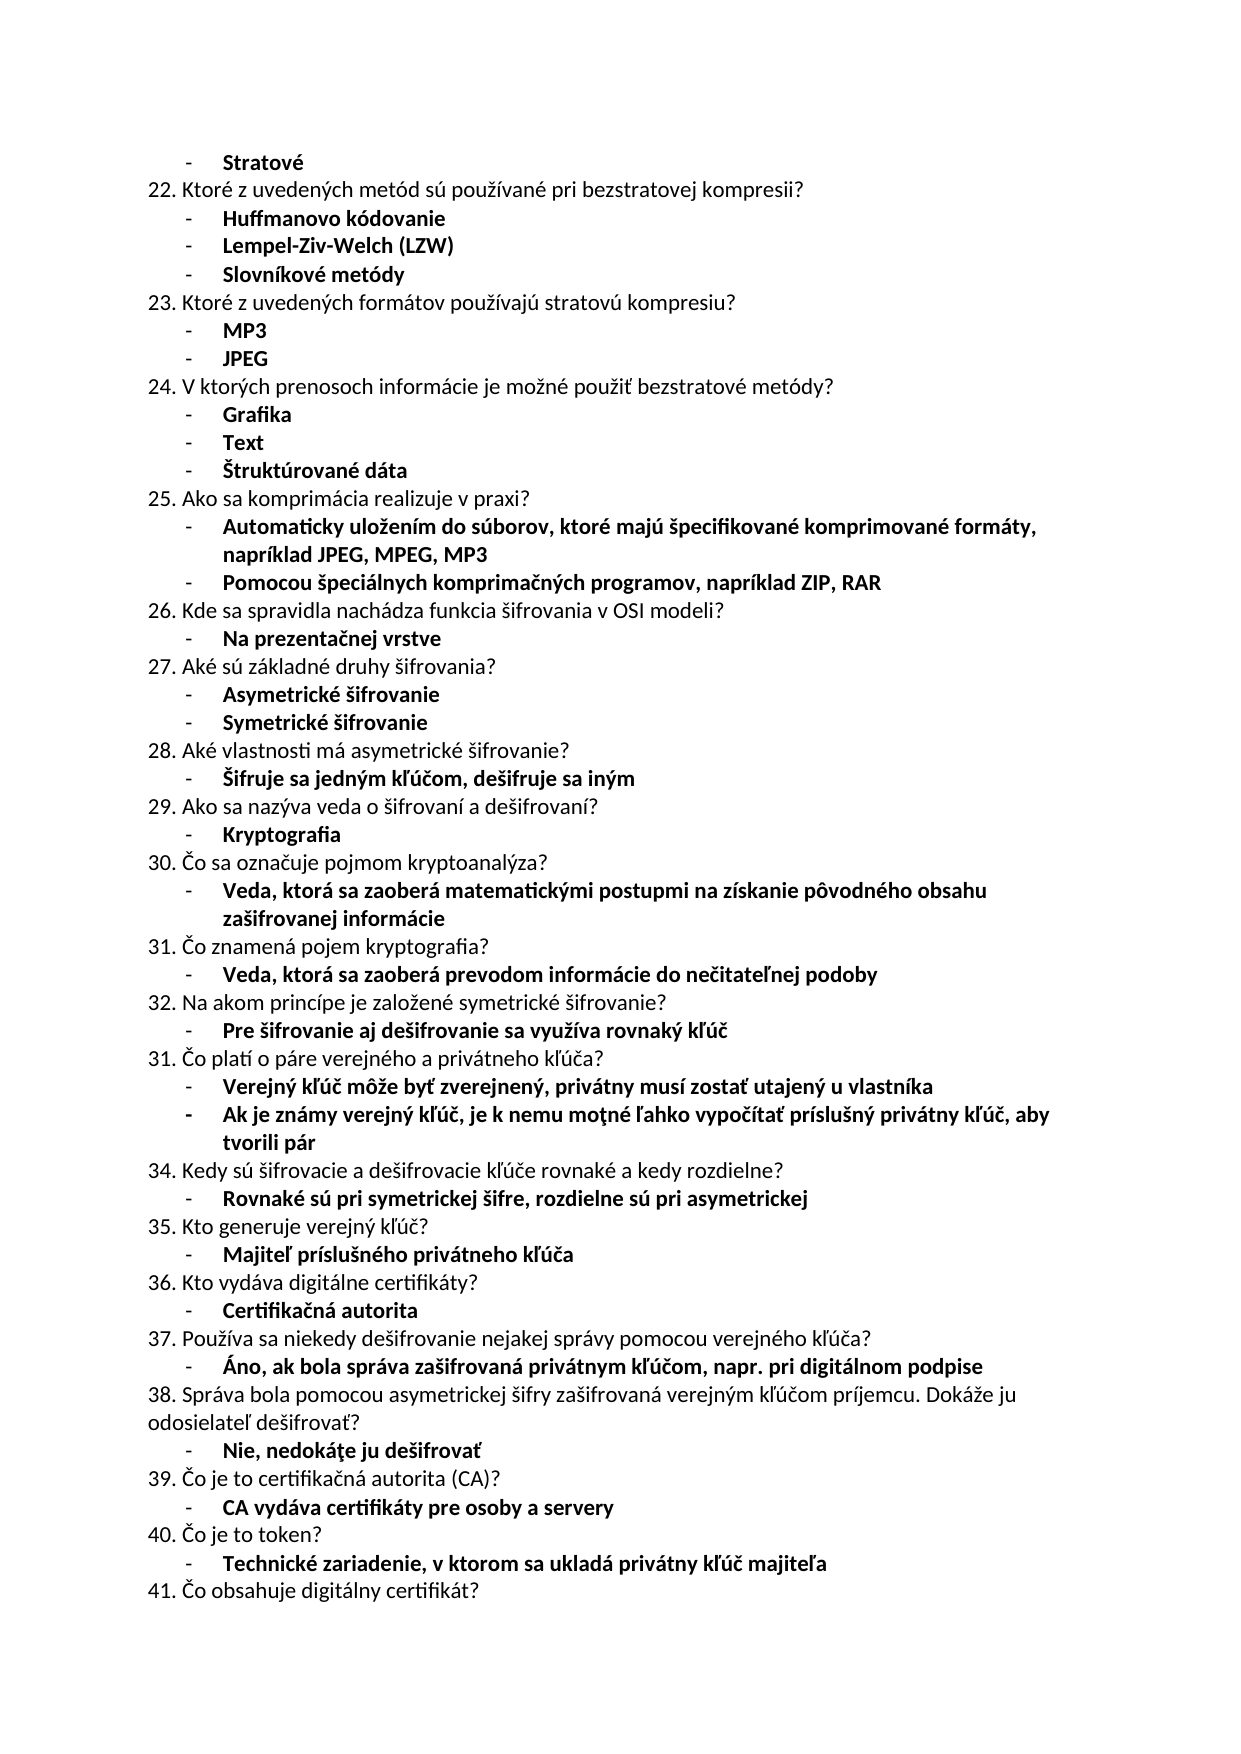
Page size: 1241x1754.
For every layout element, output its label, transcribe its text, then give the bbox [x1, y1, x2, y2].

text 35. Kto generuje verejný kľúč? [148, 1212, 1093, 1240]
list Nie, nedokáţe ju dešifrovať [185, 1437, 1093, 1464]
list Stratové [185, 148, 1093, 176]
text 25. Ako sa komprimácia realizuje v praxi? [148, 484, 1093, 512]
text 28. Aké vlastnosti má asymetrické šifrovanie? [148, 736, 1093, 764]
list Huffmanovo kódovanie [185, 204, 1093, 232]
list Text [185, 428, 1093, 456]
text 36. Kto vydáva digitálne certifikáty? [148, 1268, 1093, 1296]
text 30. Čo sa označuje pojmom kryptoanalýza? [148, 848, 1093, 876]
list Na prezentačnej vrstve [185, 624, 1093, 652]
text 24. V ktorých prenosoch informácie je možné použiť bezstratové metódy? [148, 372, 1093, 400]
text 26. Kde sa spravidla nachádza funkcia šifrovania v OSI modeli? [148, 596, 1093, 624]
text 23. Ktoré z uvedených formátov používajú stratovú kompresiu? [148, 288, 1093, 316]
list Certifikačná autorita [185, 1296, 1093, 1324]
list Symetrické šifrovanie [185, 708, 1093, 736]
text 37. Používa sa niekedy dešifrovanie nejakej správy pomocou verejného kľúča? [148, 1324, 1093, 1352]
list Štruktúrované dáta [185, 456, 1093, 484]
list Áno, ak bola správa zašifrovaná privátnym kľúčom, napr. pri digitálnom podpise [185, 1352, 1093, 1381]
text 27. Aké sú základné druhy šifrovania? [148, 652, 1093, 680]
text 22. Ktoré z uvedených metód sú používané pri bezstratovej kompresii? [148, 176, 1093, 204]
text 31. Čo platí o páre verejného a privátneho kľúča? [148, 1044, 1093, 1072]
list Pre šifrovanie aj dešifrovanie sa využíva rovnaký kľúč [185, 1016, 1093, 1044]
list Slovníkové metódy [185, 260, 1093, 288]
list Technické zariadenie, v ktorom sa ukladá privátny kľúč majiteľa [185, 1549, 1093, 1577]
text 38. Správa bola pomocou asymetrickej šifry zašifrovaná verejným kľúčom príjemcu. Dokáže ju odosielateľ dešifrovať? [148, 1381, 1093, 1437]
list CA vydáva certifikáty pre osoby a servery [185, 1493, 1093, 1521]
list Automaticky uložením do súborov, ktoré majú špecifikované komprimované formáty, napríklad JPEG, MPEG, MP3 [185, 512, 1093, 568]
text 39. Čo je to certifikačná autorita (CA)? [148, 1464, 1093, 1493]
list Šifruje sa jedným kľúčom, dešifruje sa iným [185, 764, 1093, 792]
list Veda, ktorá sa zaoberá prevodom informácie do nečitateľnej podoby [185, 960, 1093, 988]
text 29. Ako sa nazýva veda o šifrovaní a dešifrovaní? [148, 792, 1093, 820]
list MP3 [185, 316, 1093, 344]
list Veda, ktorá sa zaoberá matematickými postupmi na získanie pôvodného obsahu zašifrovanej informácie [185, 876, 1093, 932]
list Rovnaké sú pri symetrickej šifre, rozdielne sú pri asymetrickej [185, 1184, 1093, 1212]
list Asymetrické šifrovanie [185, 680, 1093, 708]
text 32. Na akom princípe je založené symetrické šifrovanie? [148, 988, 1093, 1016]
text 34. Kedy sú šifrovacie a dešifrovacie kľúče rovnaké a kedy rozdielne? [148, 1156, 1093, 1184]
text 41. Čo obsahuje digitálny certifikát? [148, 1577, 1093, 1605]
list JPEG [185, 344, 1093, 372]
list Kryptografia [185, 820, 1093, 848]
list Lempel-Ziv-Welch (LZW) [185, 232, 1093, 260]
text 40. Čo je to token? [148, 1521, 1093, 1549]
list Pomocou špeciálnych komprimačných programov, napríklad ZIP, RAR [185, 568, 1093, 596]
list Majiteľ príslušného privátneho kľúča [185, 1240, 1093, 1268]
text 31. Čo znamená pojem kryptografia? [148, 932, 1093, 960]
list Verejný kľúč môže byť zverejnený, privátny musí zostať utajený u vlastníka [185, 1072, 1093, 1100]
list Ak je známy verejný kľúč, je k nemu moţné ľahko vypočítať príslušný privátny kľúč, aby tvorili pár [185, 1100, 1093, 1156]
list Grafika [185, 400, 1093, 428]
